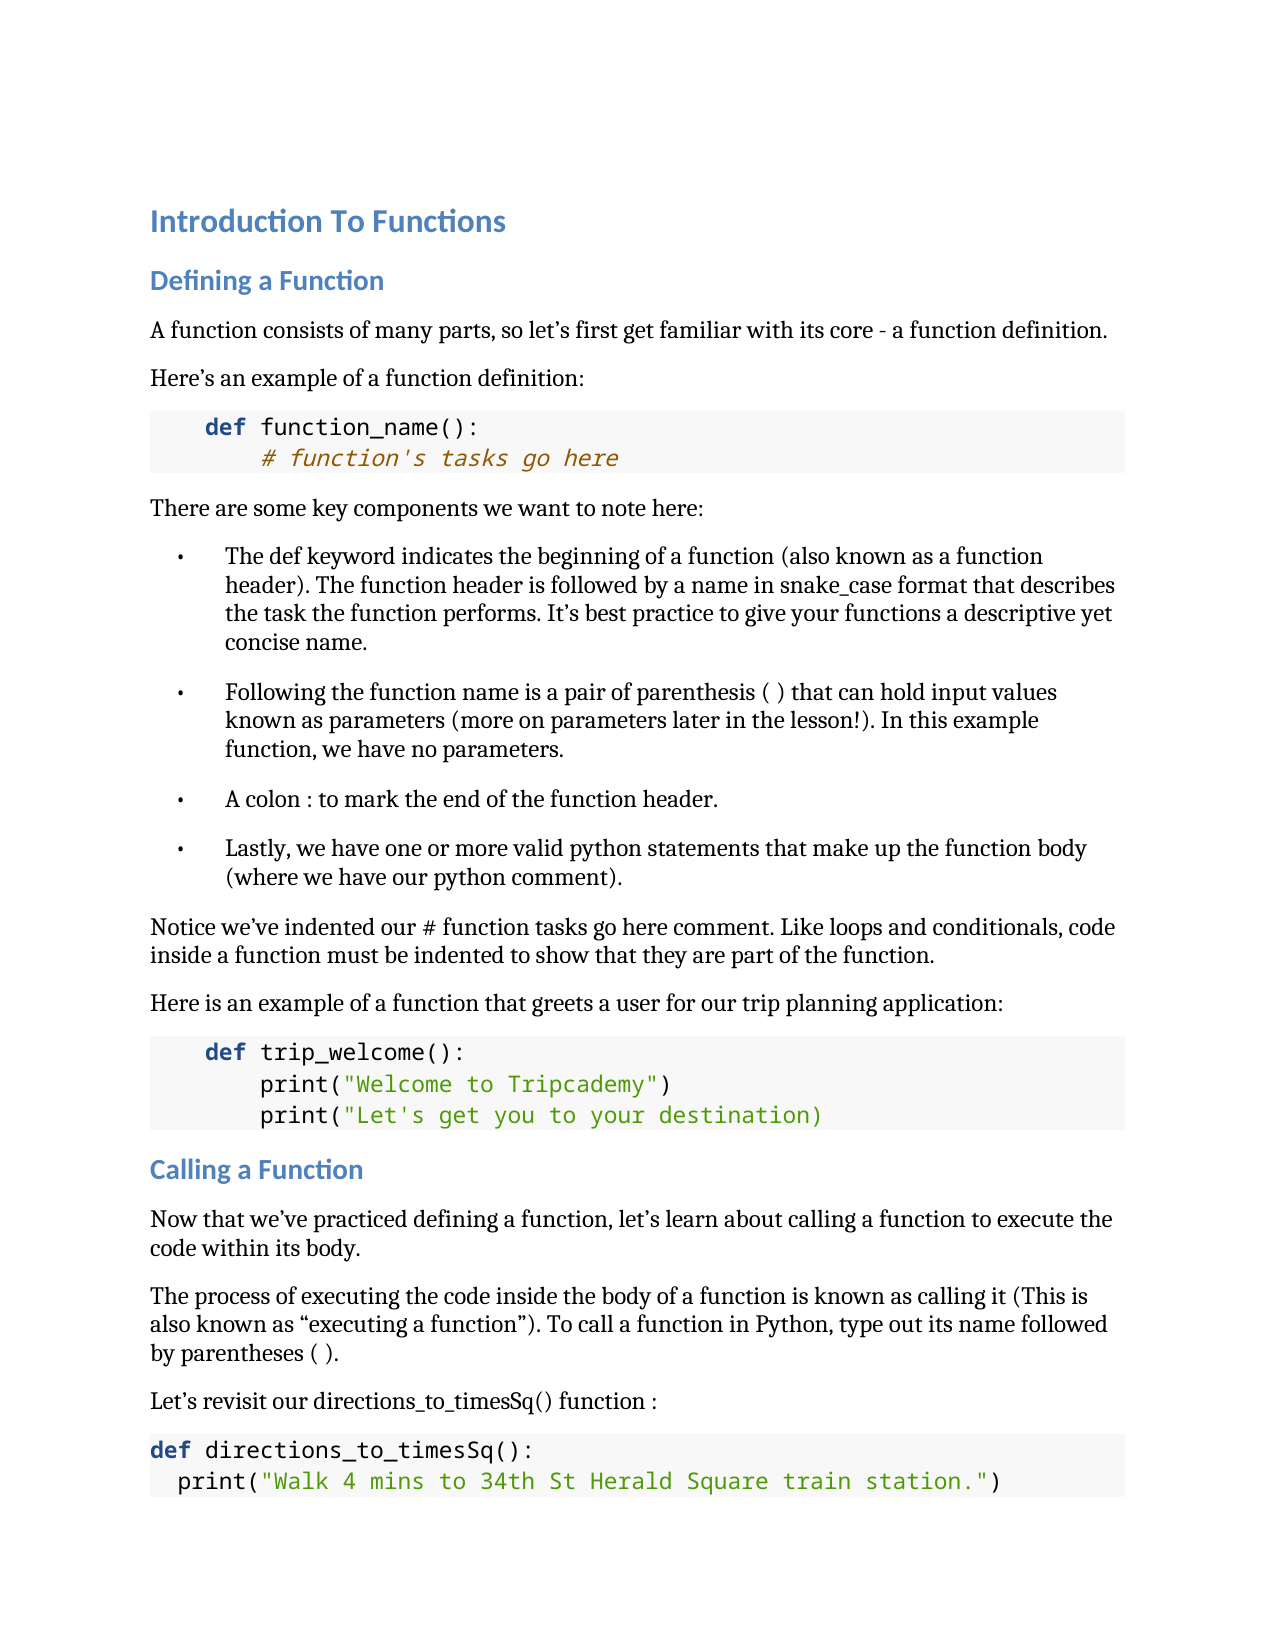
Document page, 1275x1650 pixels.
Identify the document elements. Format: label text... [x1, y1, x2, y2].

subtitle Defining a Function [150, 262, 1125, 297]
text A function consists of many parts, so let’s first get familiar with its core - a function definition. [150, 316, 1125, 345]
text def function_name(): # function's tasks go here [480, 411, 1125, 473]
subtitle Introduction To Functions [150, 200, 1125, 241]
text Here is an example of a function that greets a user for our trip planning application: [150, 989, 1125, 1018]
text Let’s revisit our directions_to_timesSq() function : [150, 1387, 1125, 1415]
subtitle Calling a Function [150, 1151, 1125, 1187]
text The process of executing the code inside the body of a function is known as calling it (This is also known as “executing a function”). To call a function in Python, type out its name followed by parentheses ( ). [150, 1282, 1125, 1368]
list Lastly, we have one or more valid python statements that make up the function body (where we have our python comment). [175, 834, 1125, 892]
list A colon : to mark the end of the function header. [175, 785, 1125, 813]
text Notice we’ve indented our # function tasks go here comment. Like loops and conditionals, code inside a function must be indented to show that they are part of the function. [150, 913, 1125, 970]
text Now that we’ve practiced defining a function, let’s learn about calling a function to execute the code within its body. [150, 1205, 1125, 1263]
text Here’s an example of a function definition: [150, 363, 1125, 392]
list The def keyword indicates the beginning of a function (also known as a function header). The function header is followed by a name in snake_case format that describes the task the function performs. It’s best practice to give your functions a descriptive yet concise name. [175, 542, 1125, 657]
text There are some key components we want to note here: [150, 494, 1125, 523]
list Following the function name is a pair of parenthesis ( ) that can hold input values known as parameters (more on parameters later in the lesson!). In this example function, we have no parameters. [175, 678, 1125, 764]
text def trip_welcome(): print("Welcome to Tripcademy") print("Let's get you to your destination) [466, 1036, 1125, 1130]
